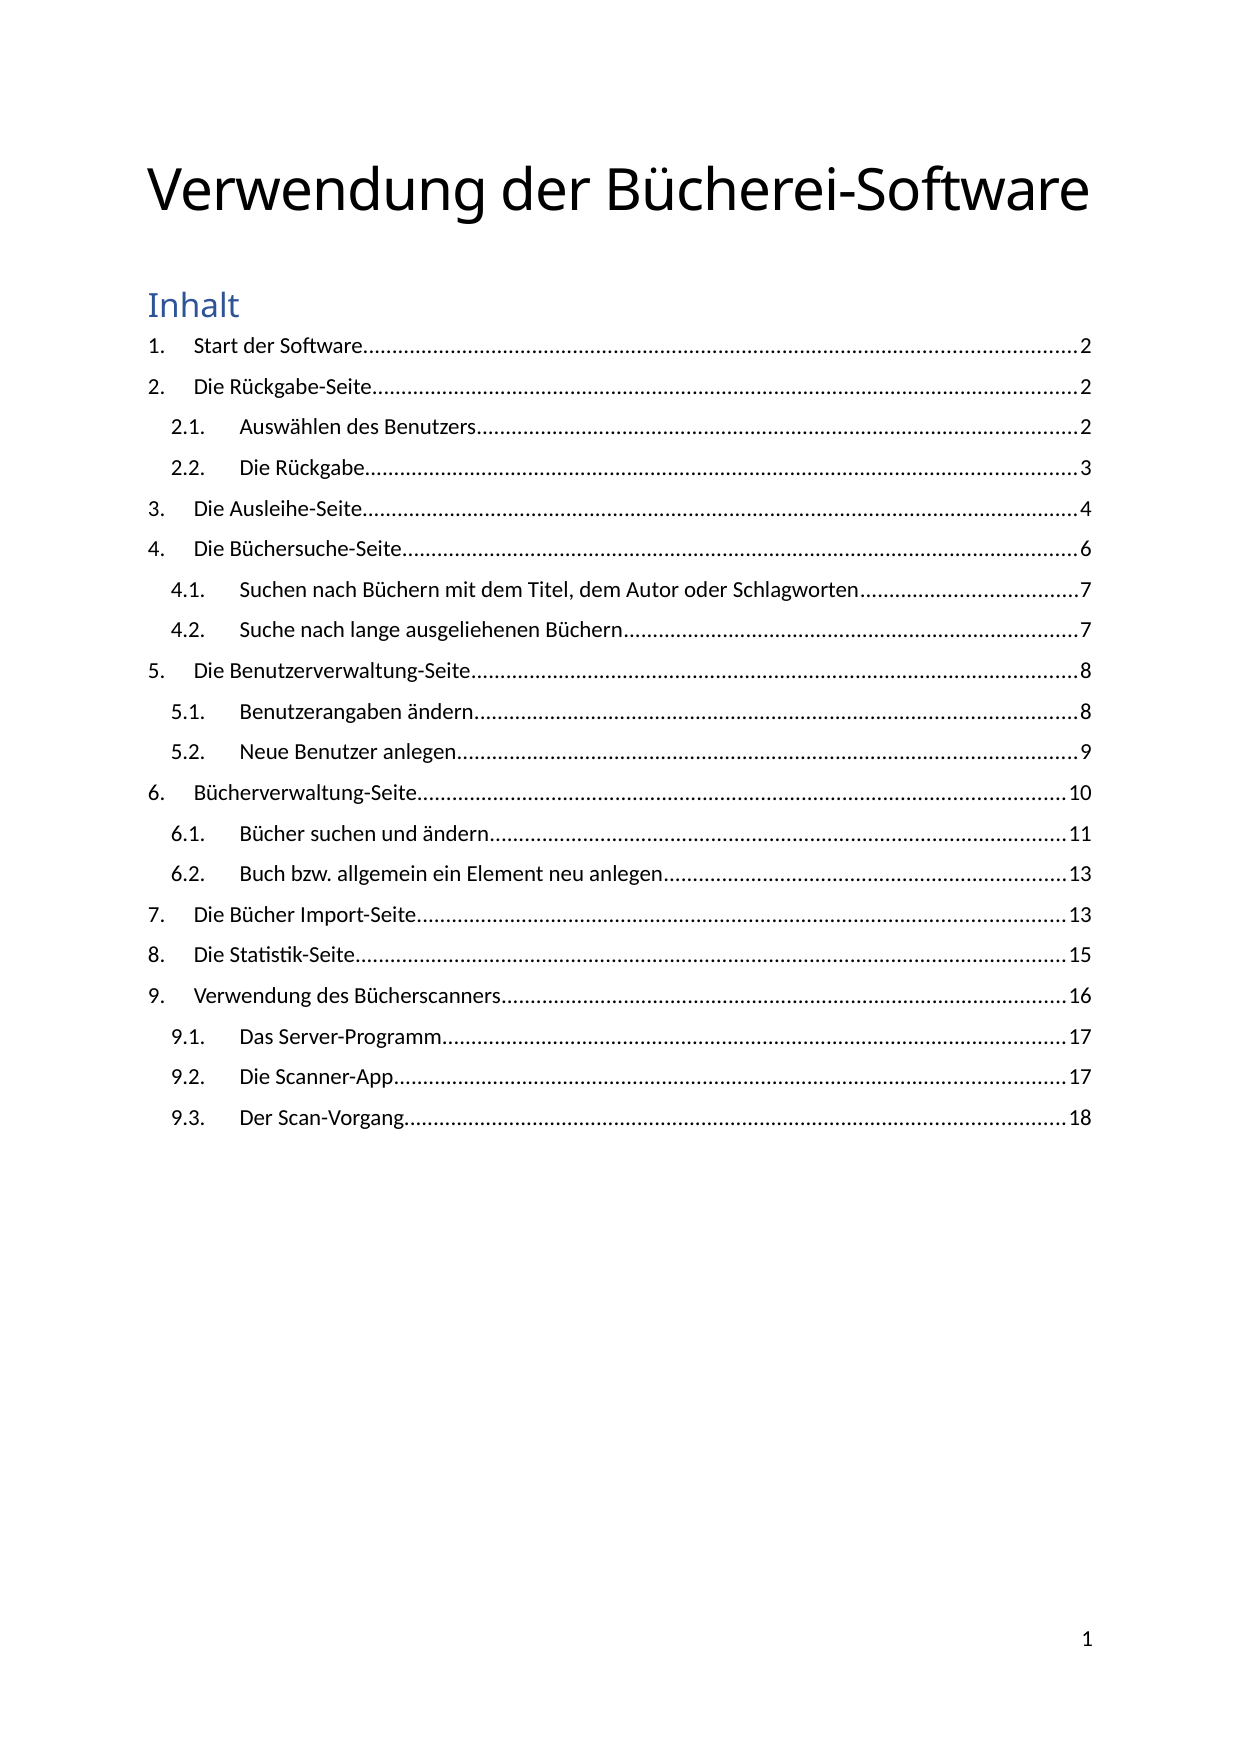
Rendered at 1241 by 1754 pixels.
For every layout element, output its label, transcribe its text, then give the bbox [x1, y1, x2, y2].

title Verwendung der Bücherei-Software [148, 148, 1093, 227]
